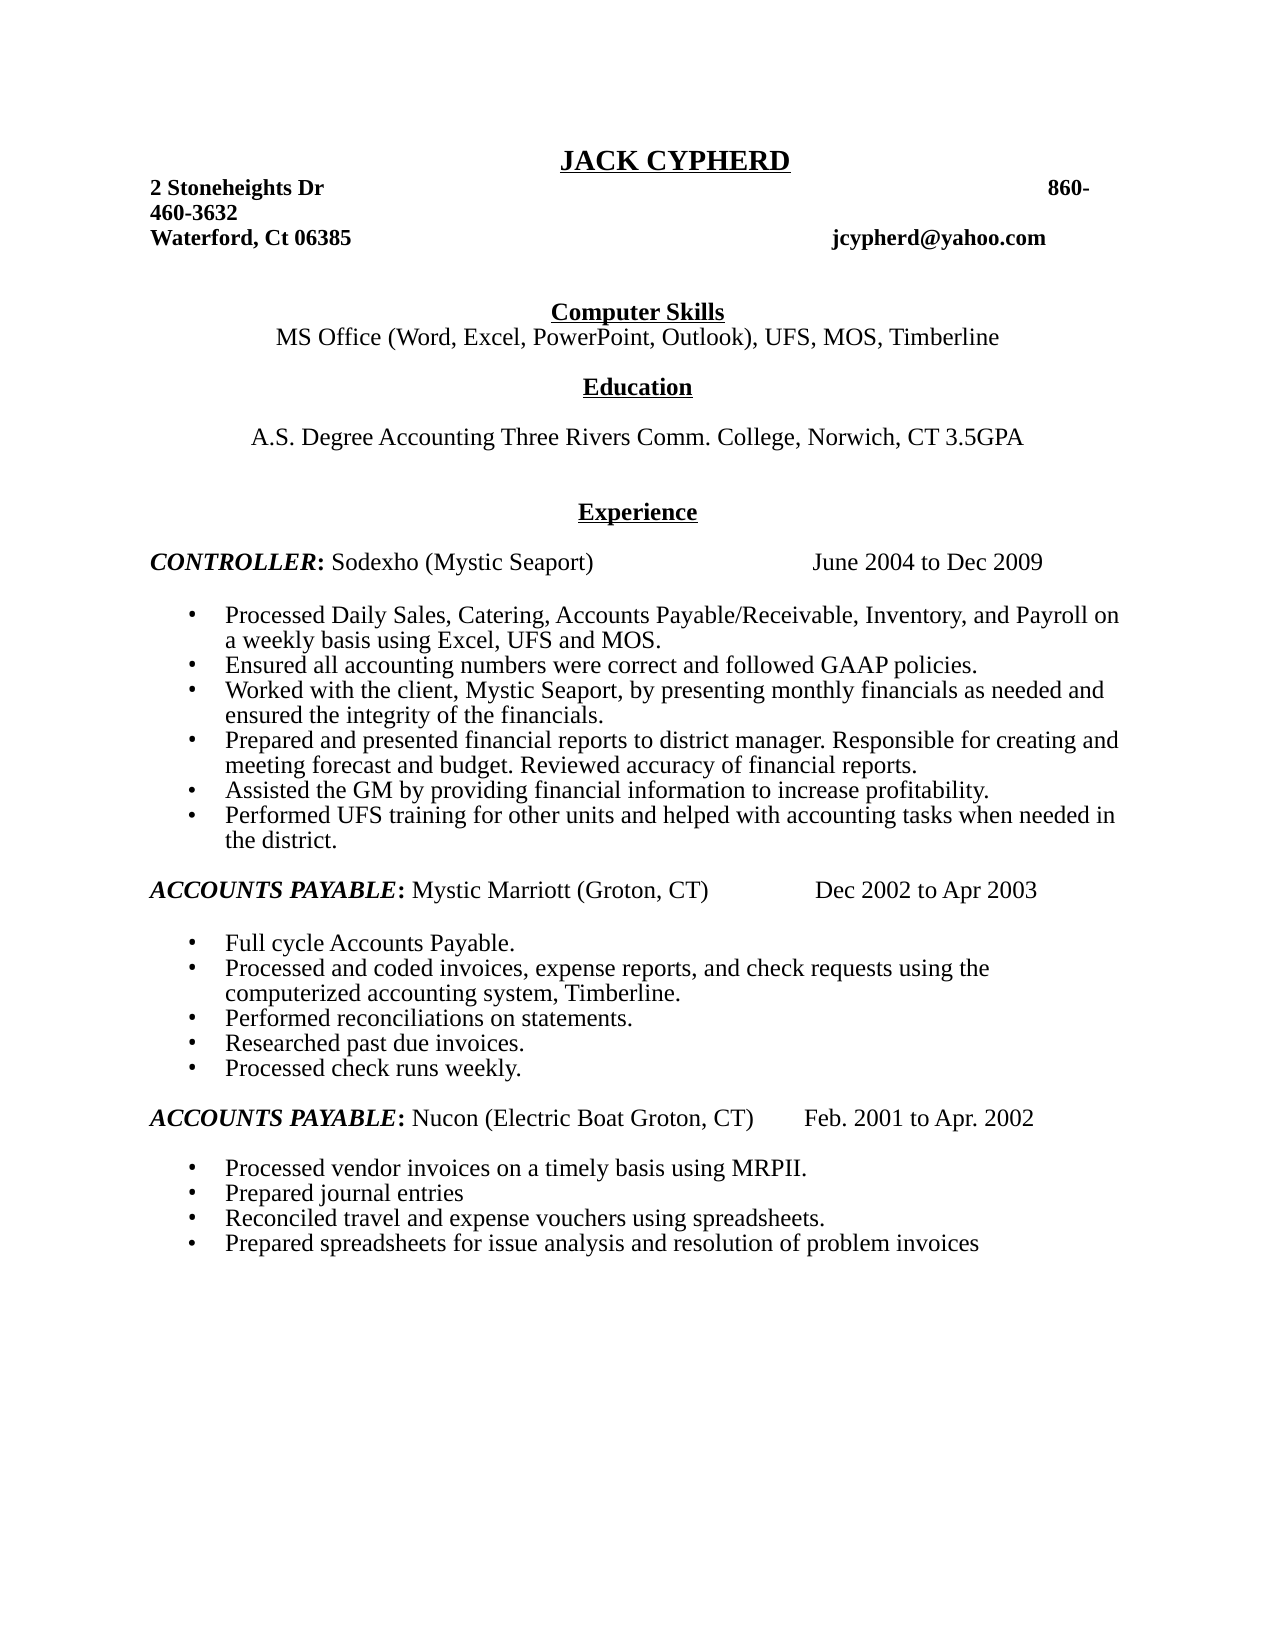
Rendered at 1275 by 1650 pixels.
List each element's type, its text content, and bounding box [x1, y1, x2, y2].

text CONTROLLER: Sodexho (Mystic Seaport) June 2004 to Dec 2009 [150, 550, 1125, 575]
list Prepared journal entries [187, 1181, 1125, 1206]
list Assisted the GM by providing financial information to increase profitability. [187, 778, 1125, 803]
list Processed vendor invoices on a timely basis using MRPII. [187, 1156, 1125, 1181]
list Researched past due invoices. [187, 1031, 1125, 1056]
list Worked with the client, Mystic Seaport, by presenting monthly financials as needed and ensured the integrity of the financials. [187, 678, 1125, 728]
text 2 Stoneheights Dr 860-460-3632 [150, 175, 1125, 225]
list Prepared and presented financial reports to district manager. Responsible for creating and meeting forecast and budget. Reviewed accuracy of financial reports. [187, 728, 1125, 778]
text Computer Skills [150, 300, 1125, 325]
list Processed check runs weekly. [187, 1056, 1125, 1081]
text A.S. Degree Accounting Three Rivers Comm. College, Norwich, CT 3.5GPA [150, 425, 1125, 450]
list Processed Daily Sales, Catering, Accounts Payable/Receivable, Inventory, and Payroll on a weekly basis using Excel, UFS and MOS. [187, 603, 1125, 653]
list Prepared spreadsheets for issue analysis and resolution of problem invoices [187, 1231, 1125, 1256]
text Experience [150, 500, 1125, 525]
text JACK CYPHERD [150, 150, 1125, 175]
text ACCOUNTS PAYABLE: Nucon (Electric Boat Groton, CT) Feb. 2001 to Apr. 2002 [150, 1106, 1125, 1131]
list Processed and coded invoices, expense reports, and check requests using the computerized accounting system, Timberline. [187, 956, 1125, 1006]
list Performed UFS training for other units and helped with accounting tasks when needed in the district. [187, 803, 1125, 853]
text Education [150, 375, 1125, 400]
list Reconciled travel and expense vouchers using spreadsheets. [187, 1206, 1125, 1231]
text ACCOUNTS PAYABLE: Mystic Marriott (Groton, CT) Dec 2002 to Apr 2003 [150, 878, 1125, 903]
list Performed reconciliations on statements. [187, 1006, 1125, 1031]
list Ensured all accounting numbers were correct and followed GAAP policies. [187, 653, 1125, 678]
list Full cycle Accounts Payable. [187, 931, 1125, 956]
text Waterford, Ct 06385 jcypherd@yahoo.com [150, 225, 1125, 250]
text MS Office (Word, Excel, PowerPoint, Outlook), UFS, MOS, Timberline [150, 325, 1125, 350]
